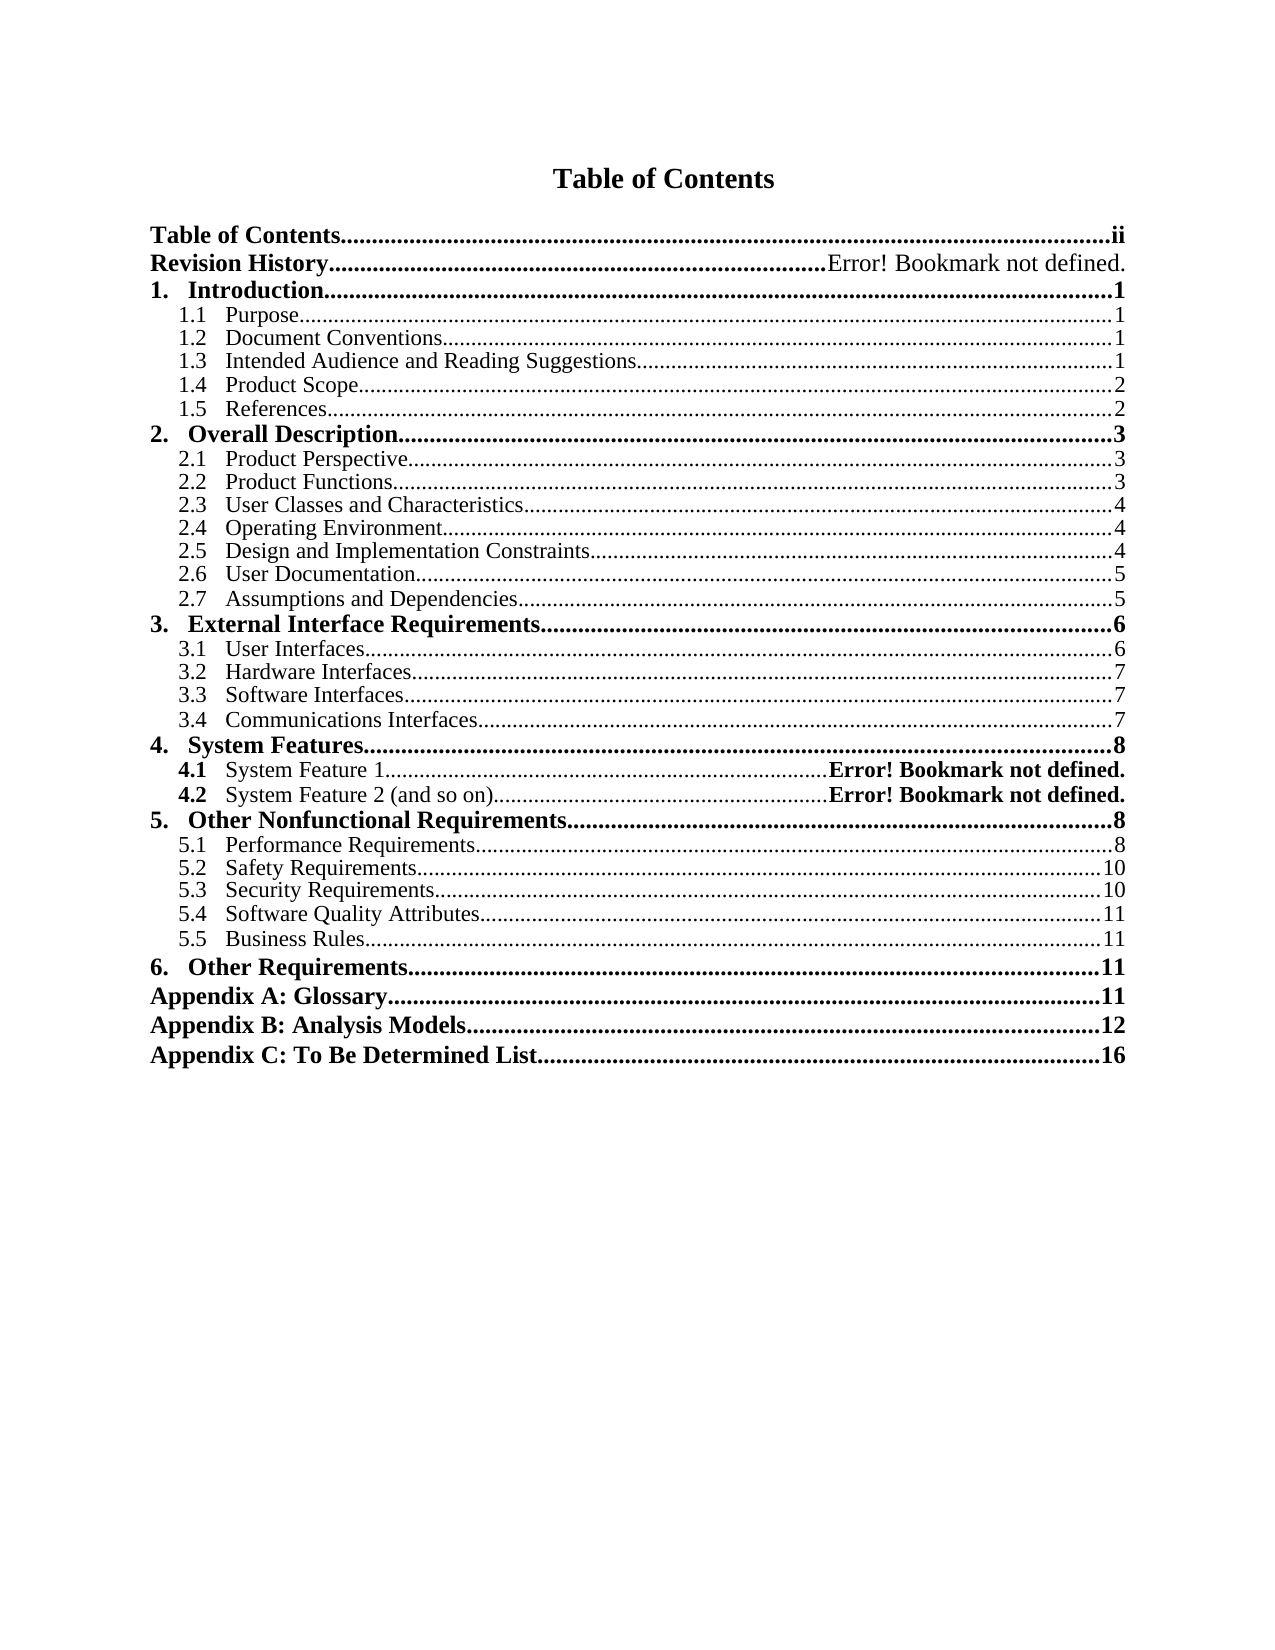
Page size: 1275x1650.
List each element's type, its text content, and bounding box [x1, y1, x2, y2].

subtitle Table of Contents [259, 161, 1068, 194]
